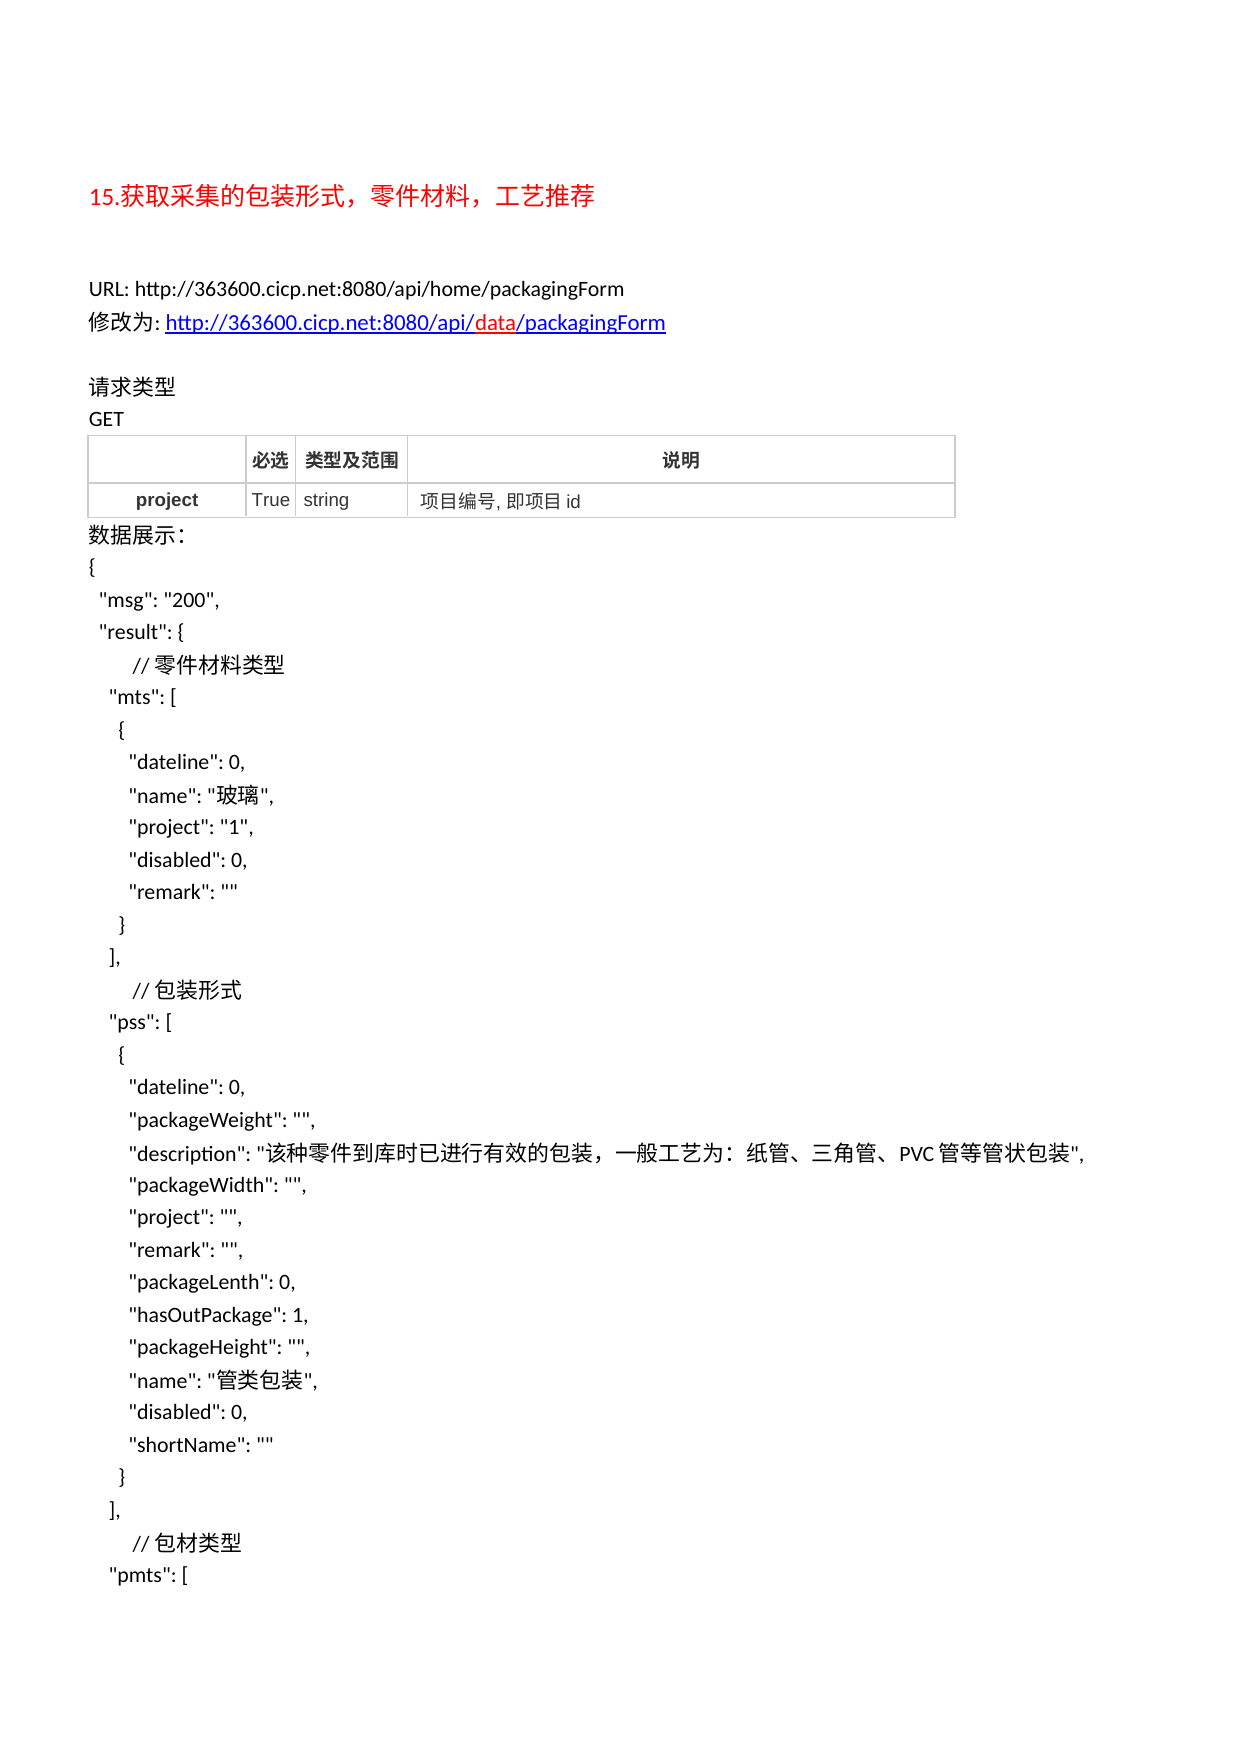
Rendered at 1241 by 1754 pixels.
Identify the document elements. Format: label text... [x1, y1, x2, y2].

text } [89, 1460, 1167, 1493]
text "name": "管类包装", [89, 1363, 1167, 1395]
text "pmts": [ [89, 1558, 1167, 1590]
text { [89, 1038, 1167, 1070]
text // 零件材料类型 [89, 648, 1167, 680]
text 数据展示： [89, 518, 1167, 550]
text "description": "该种零件到库时已进行有效的包装，一般工艺为：纸管、三角管、PVC管等管状包装", [89, 1135, 1167, 1168]
table_header 类型及范围 [296, 436, 407, 482]
text "project": "", [89, 1200, 1167, 1233]
text // 包材类型 [89, 1525, 1167, 1558]
table_cell project [89, 484, 245, 516]
text ], [89, 940, 1167, 973]
text "result": { [89, 615, 1167, 648]
text "disabled": 0, [89, 843, 1167, 875]
table_cell True [247, 484, 295, 516]
text "dateline": 0, [89, 745, 1167, 778]
text "pss": [ [89, 1005, 1167, 1038]
table_cell 项目编号, 即项目id [408, 484, 954, 516]
text "packageWidth": "", [89, 1168, 1167, 1200]
table_cell string [296, 484, 407, 516]
text "packageHeight": "", [89, 1330, 1167, 1363]
text "remark": "" [89, 875, 1167, 908]
text ], [89, 1493, 1167, 1525]
text 15.获取采集的包装形式，零件材料，工艺推荐 [89, 162, 1167, 227]
text "disabled": 0, [89, 1395, 1167, 1428]
table_header [89, 436, 245, 482]
text 修改为: http://363600.cicp.net:8080/api/data/packagingForm [89, 304, 1167, 337]
text { [89, 713, 1167, 745]
text "name": "玻璃", [89, 778, 1167, 810]
text "packageWeight": "", [89, 1103, 1167, 1135]
text "shortName": "" [89, 1428, 1167, 1460]
text "hasOutPackage": 1, [89, 1298, 1167, 1330]
text "remark": "", [89, 1233, 1167, 1265]
text "dateline": 0, [89, 1070, 1167, 1103]
text // 包装形式 [89, 973, 1167, 1005]
text URL: http://363600.cicp.net:8080/api/home/packagingForm [89, 272, 1167, 304]
text 请求类型 [89, 369, 1167, 402]
text { [89, 550, 1167, 583]
text "project": "1", [89, 810, 1167, 843]
text GET [89, 402, 1167, 434]
text "mts": [ [89, 680, 1167, 713]
text "msg": "200", [89, 583, 1167, 615]
text } [89, 908, 1167, 940]
text "packageLenth": 0, [89, 1265, 1167, 1298]
table_header 说明 [408, 436, 954, 482]
table_header 必选 [247, 436, 295, 482]
